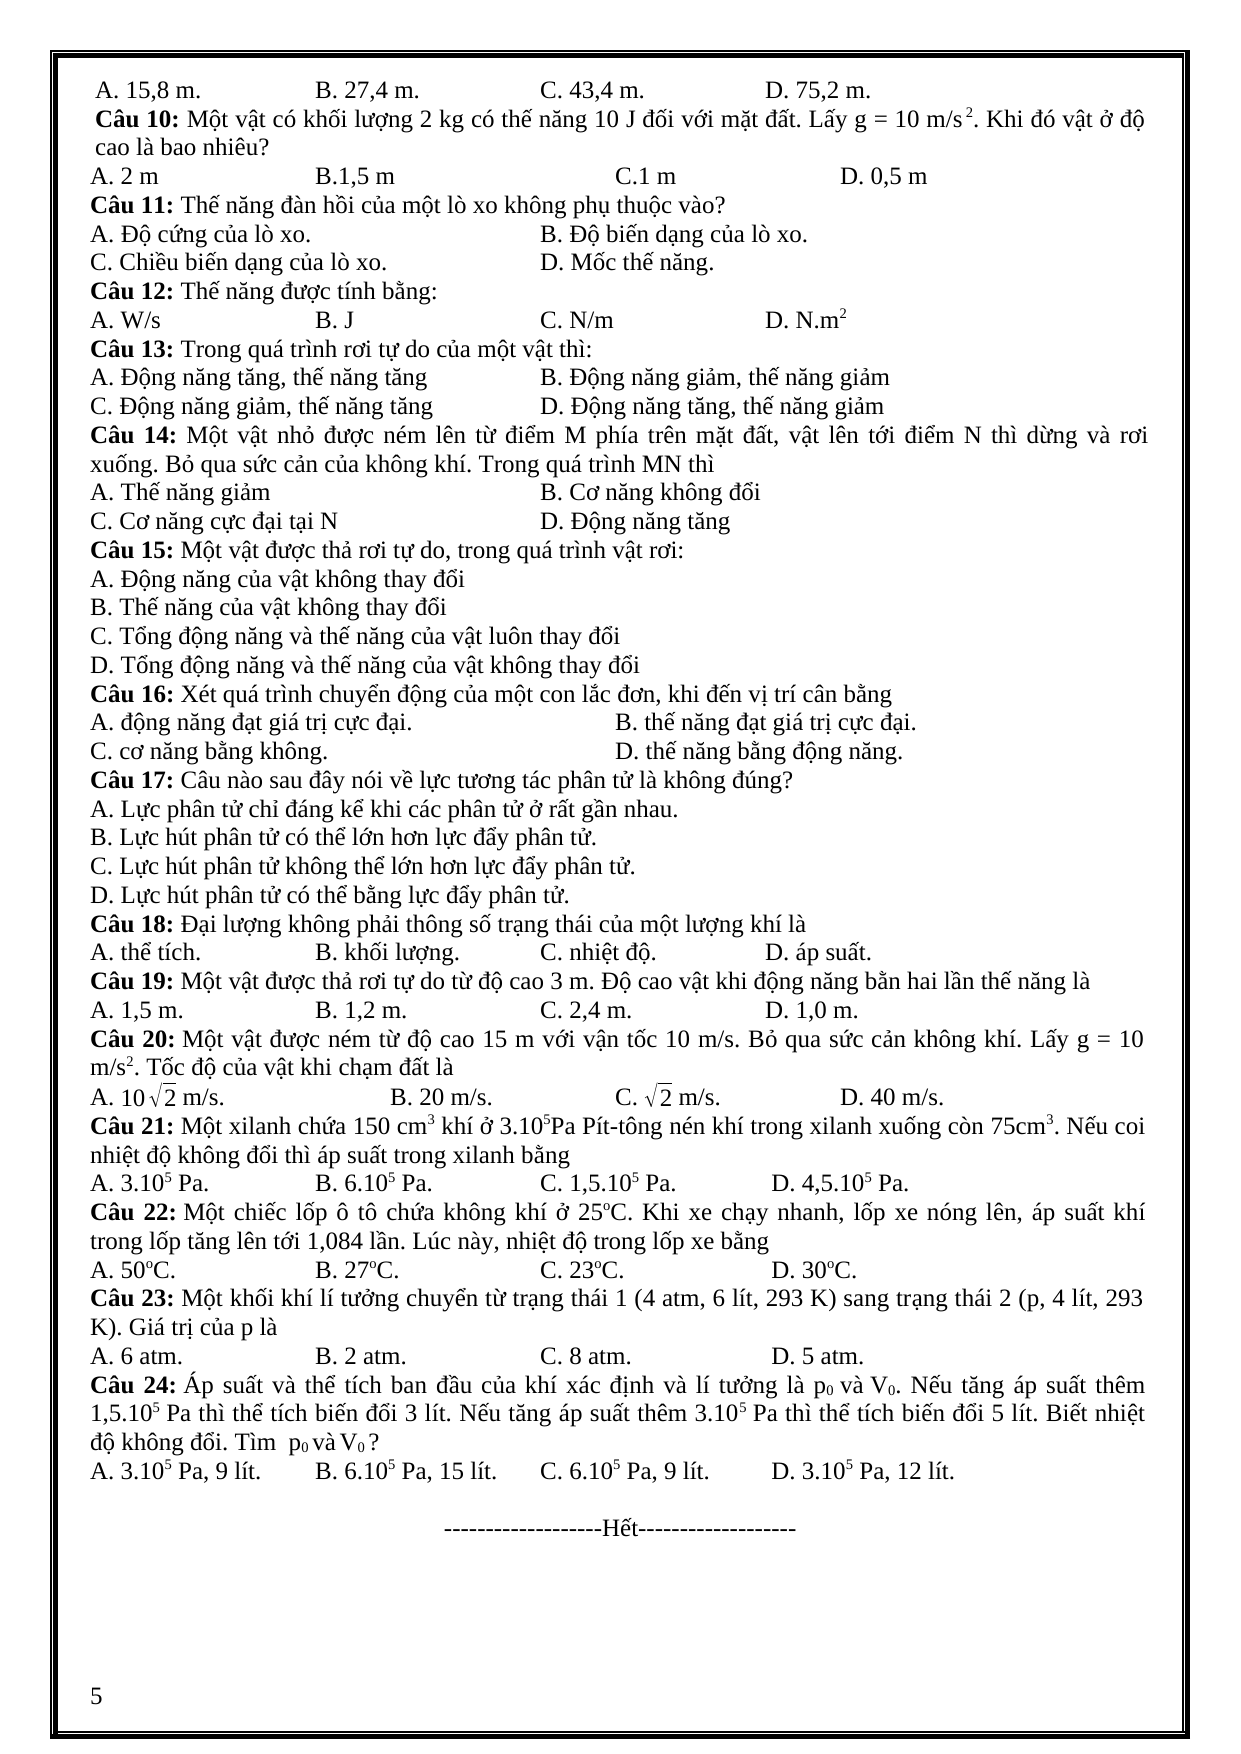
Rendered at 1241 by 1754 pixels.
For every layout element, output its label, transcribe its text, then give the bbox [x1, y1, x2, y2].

text A. 15,8 m. B. 27,4 m. C. 43,4 m. D. 75,2 m. [95, 75, 1145, 104]
text A. Động năng tăng, thế năng tăng B. Động năng giảm, thế năng giảm [90, 362, 1150, 391]
text Câu 12: Thế năng được tính bằng: [90, 276, 1150, 305]
text Câu 10: Một vật có khối lượng 2 kg có thế năng 10 J đối với mặt đất. Lấy g = 10 m/s2. Khi đó vật ở độ cao là bao nhiêu? [95, 104, 1145, 161]
text Câu 17: Câu nào sau đây nói về lực tương tác phân tử là không đúng? [90, 765, 1145, 794]
text -------------------Hết------------------- [90, 1513, 1150, 1542]
text A. thể tích. B. khối lượng. C. nhiệt độ. D. áp suất. [90, 937, 1145, 966]
text Câu 18: Đại lượng không phải thông số trạng thái của một lượng khí là [90, 909, 1145, 937]
text Câu 20: Một vật được ném từ độ cao 15 m với vận tốc 10 m/s. Bỏ qua sức cản không khí. Lấy g = 10 m/s2. Tốc độ của vật khi chạm đất là [90, 1024, 1145, 1081]
text Câu 24: Áp suất và thể tích ban đầu của khí xác định và lí tưởng là p0 và V0. Nếu tăng áp suất thêm 1,5.105 Pa thì thể tích biến đổi 3 lít. Nếu tăng áp suất thêm 3.105 Pa thì thể tích biến đổi 5 lít. Biết nhiệt độ không đổi. Tìm p0 và V0 ? [90, 1370, 1145, 1456]
text A. 1,5 m. B. 1,2 m. C. 2,4 m. D. 1,0 m. [90, 995, 1145, 1024]
text A. Độ cứng của lò xo. B. Độ biến dạng của lò xo. [90, 219, 1150, 247]
text A. m/s. B. 20 m/s. C. m/s. D. 40 m/s. [90, 1081, 1145, 1111]
text A. 3.105 Pa. B. 6.105 Pa. C. 1,5.105 Pa. D. 4,5.105 Pa. [90, 1168, 1145, 1197]
text Câu 15: Một vật được thả rơi tự do, trong quá trình vật rơi: [90, 535, 1150, 564]
text Câu 13: Trong quá trình rơi tự do của một vật thì: [90, 334, 1150, 362]
text A. W/s B. J C. N/m D. N.m2 [90, 305, 1150, 334]
text B. Thế năng của vật không thay đổi [90, 592, 1150, 621]
text A. động năng đạt giá trị cực đại. B. thế năng đạt giá trị cực đại. [90, 707, 1145, 736]
text C. cơ năng bằng không. D. thế năng bằng động năng. [90, 736, 1145, 765]
text Câu 16: Xét quá trình chuyển động của một con lắc đơn, khi đến vị trí cân bằng [90, 679, 1145, 707]
text Câu 22: Một chiếc lốp ô tô chứa không khí ở 25oC. Khi xe chạy nhanh, lốp xe nóng lên, áp suất khí trong lốp tăng lên tới 1,084 lần. Lúc này, nhiệt độ trong lốp xe bằng [90, 1197, 1145, 1255]
text D. Lực hút phân tử có thể bằng lực đẩy phân tử. [90, 880, 1145, 909]
text Câu 21: Một xilanh chứa 150 cm3 khí ở 3.105Pa Pít-tông nén khí trong xilanh xuống còn 75cm3. Nếu coi nhiệt độ không đổi thì áp suất trong xilanh bằng [90, 1111, 1145, 1168]
text A. Lực phân tử chỉ đáng kể khi các phân tử ở rất gần nhau. [90, 794, 1145, 822]
text Câu 14: Một vật nhỏ được ném lên từ điểm M phía trên mặt đất, vật lên tới điểm N thì dừng và rơi xuống. Bỏ qua sức cản của không khí. Trong quá trình MN thì [90, 420, 1150, 477]
text C. Chiều biến dạng của lò xo. D. Mốc thế năng. [90, 247, 1150, 276]
text A. 6 atm. B. 2 atm. C. 8 atm. D. 5 atm. [90, 1341, 1145, 1370]
text B. Lực hút phân tử có thể lớn hơn lực đẩy phân tử. [90, 822, 1145, 851]
text A. Thế năng giảm B. Cơ năng không đổi [90, 477, 1150, 506]
text C. Cơ năng cực đại tại N D. Động năng tăng [90, 506, 1150, 535]
text Câu 23: Một khối khí lí tưởng chuyển từ trạng thái 1 (4 atm, 6 lít, 293 K) sang trạng thái 2 (p, 4 lít, 293 K). Giá trị của p là [90, 1283, 1145, 1341]
text D. Tổng động năng và thế năng của vật không thay đổi [90, 650, 1150, 679]
text Câu 11: Thế năng đàn hồi của một lò xo không phụ thuộc vào? [90, 190, 1150, 219]
text A. 3.105 Pa, 9 lít. B. 6.105 Pa, 15 lít. C. 6.105 Pa, 9 lít. D. 3.105 Pa, 12 lít. [90, 1456, 1150, 1485]
text C. Động năng giảm, thế năng tăng D. Động năng tăng, thế năng giảm [90, 391, 1150, 420]
text A. Động năng của vật không thay đổi [90, 564, 1150, 592]
text C. Tổng động năng và thế năng của vật luôn thay đổi [90, 621, 1150, 650]
text Câu 19: Một vật được thả rơi tự do từ độ cao 3 m. Độ cao vật khi động năng bằn hai lần thế năng là [90, 966, 1145, 995]
text C. Lực hút phân tử không thể lớn hơn lực đẩy phân tử. [90, 851, 1145, 880]
text A. 2 m B.1,5 m C.1 m D. 0,5 m [90, 161, 1150, 190]
text A. 50oC. B. 27oC. C. 23oC. D. 30oC. [90, 1255, 1145, 1283]
